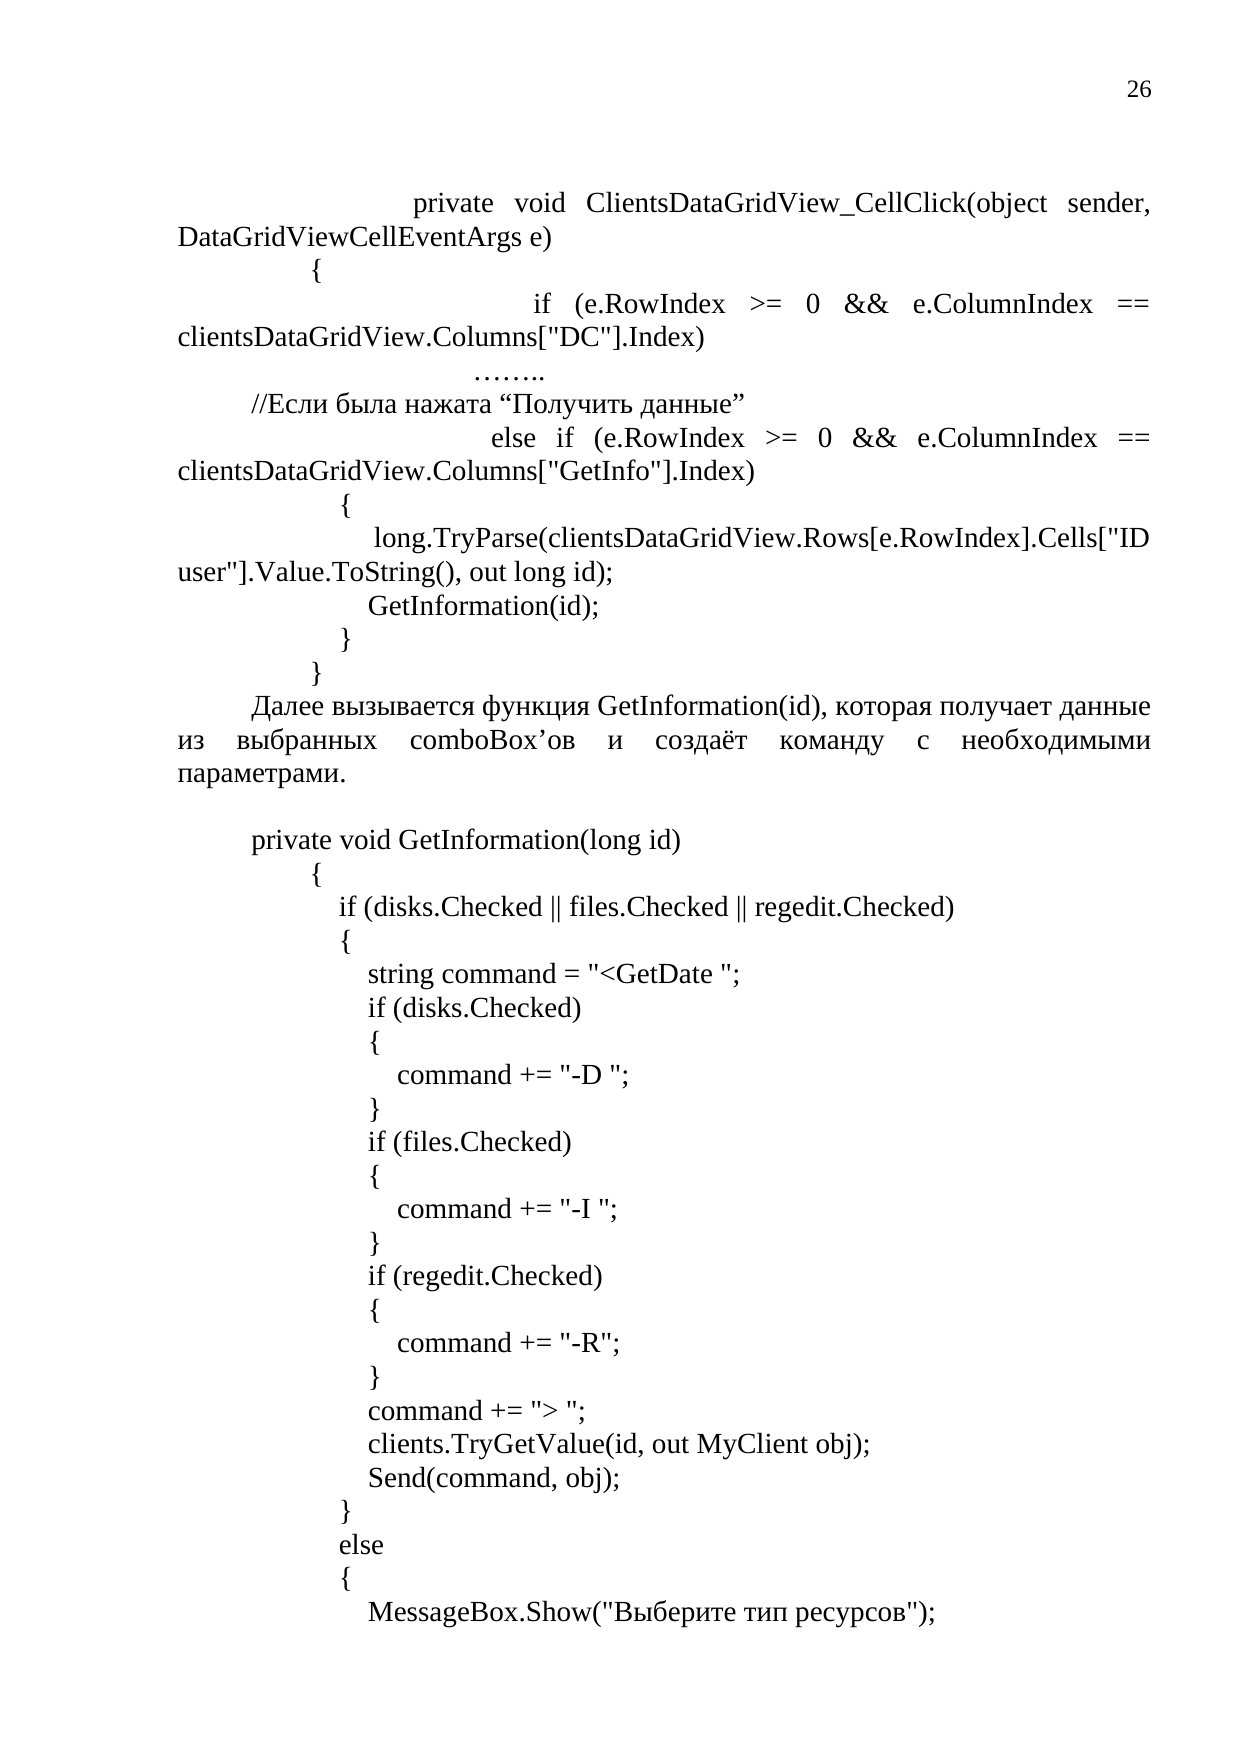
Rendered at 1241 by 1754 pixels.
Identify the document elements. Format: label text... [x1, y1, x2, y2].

text command += "-I "; [177, 1191, 1152, 1225]
text clients.TryGetValue(id, out MyClient obj); [177, 1426, 1152, 1460]
text { [177, 252, 1152, 286]
text if (regedit.Checked) [177, 1258, 1152, 1292]
text if (e.RowIndex >= 0 && e.ColumnIndex == clientsDataGridView.Columns["DC"].Index) [177, 286, 1152, 353]
text } [177, 1359, 1152, 1393]
text { [177, 487, 1152, 521]
text } [177, 1493, 1152, 1527]
text long.TryParse(clientsDataGridView.Rows[e.RowIndex].Cells["IDuser"].Value.ToString(), out long id); [177, 521, 1152, 588]
text { [177, 856, 1152, 889]
text else [177, 1527, 1152, 1560]
text //Если была нажата “Получить данные” [177, 386, 1152, 420]
text if (files.Checked) [177, 1124, 1152, 1158]
text …….. [398, 353, 1152, 386]
text command += "-D "; [177, 1057, 1152, 1091]
text Send(command, obj); [177, 1460, 1152, 1493]
text GetInformation(id); [177, 588, 1152, 621]
text } [177, 655, 1152, 688]
text } [177, 1225, 1152, 1258]
text { [177, 1292, 1152, 1326]
text MessageBox.Show("Выберите тип ресурсов"); [177, 1594, 1152, 1627]
text { [177, 923, 1152, 957]
text command += "-R"; [177, 1326, 1152, 1359]
text { [177, 1158, 1152, 1191]
text } [177, 1091, 1152, 1124]
text else if (e.RowIndex >= 0 && e.ColumnIndex == clientsDataGridView.Columns["GetInfo"].Index) [177, 420, 1152, 487]
text private void ClientsDataGridView_CellClick(object sender, DataGridViewCellEventArgs e) [177, 185, 1152, 252]
text if (disks.Checked) [177, 990, 1152, 1024]
text string command = "<GetDate "; [177, 957, 1152, 990]
text command += "> "; [177, 1393, 1152, 1426]
text } [177, 621, 1152, 655]
text { [177, 1024, 1152, 1057]
text private void GetInformation(long id) [177, 822, 1152, 856]
text if (disks.Checked || files.Checked || regedit.Checked) [177, 889, 1152, 923]
text Далее вызывается функция GetInformation(id), которая получает данные из выбранных comboBox’ов и создаёт команду с необходимыми параметрами. [177, 688, 1152, 789]
text { [177, 1560, 1152, 1594]
